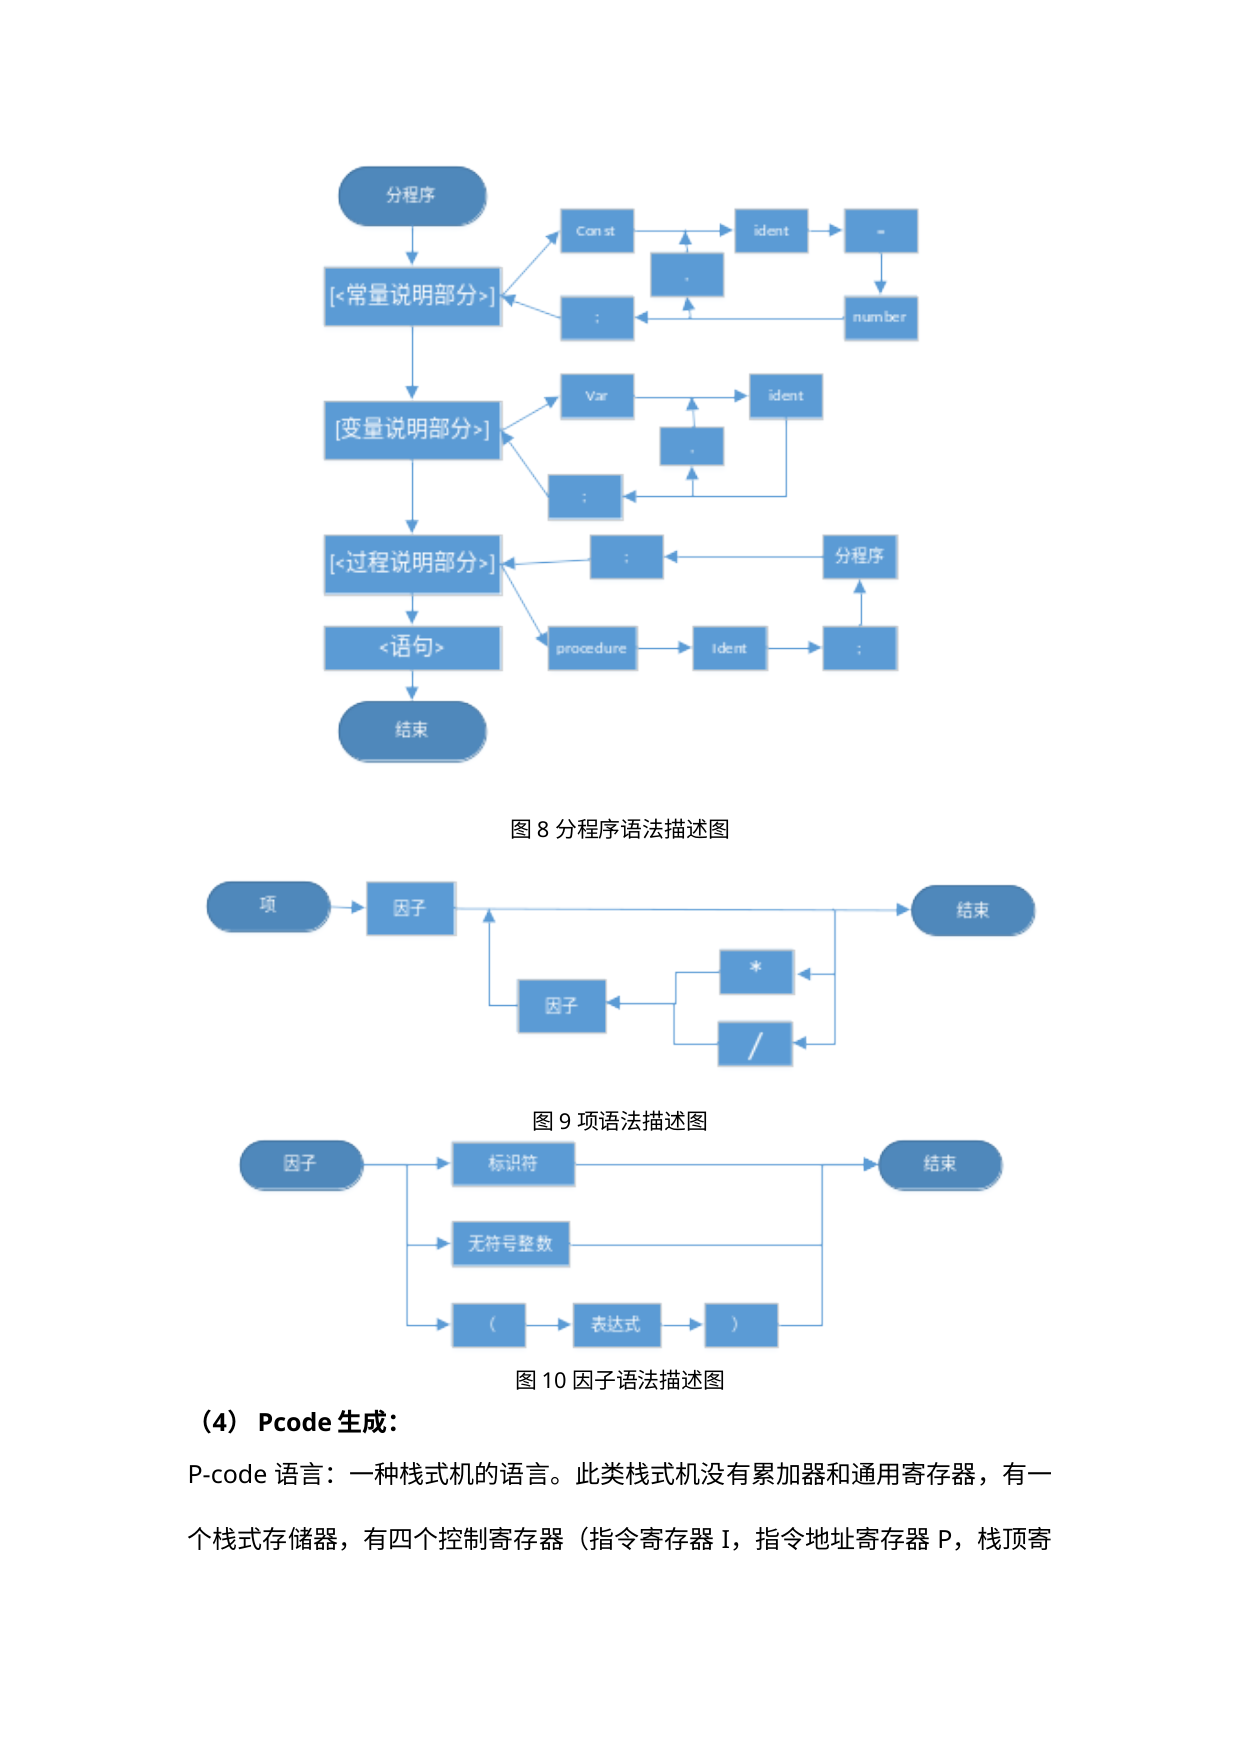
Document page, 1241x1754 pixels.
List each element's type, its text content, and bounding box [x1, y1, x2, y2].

text 图8 分程序语法描述图 [187, 812, 1053, 844]
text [187, 1441, 1053, 1571]
text 图10 因子语法描述图 [187, 1363, 1053, 1395]
text 图9 项语法描述图 [187, 1104, 1053, 1136]
text （4） Pcode生成： [187, 1395, 1053, 1441]
